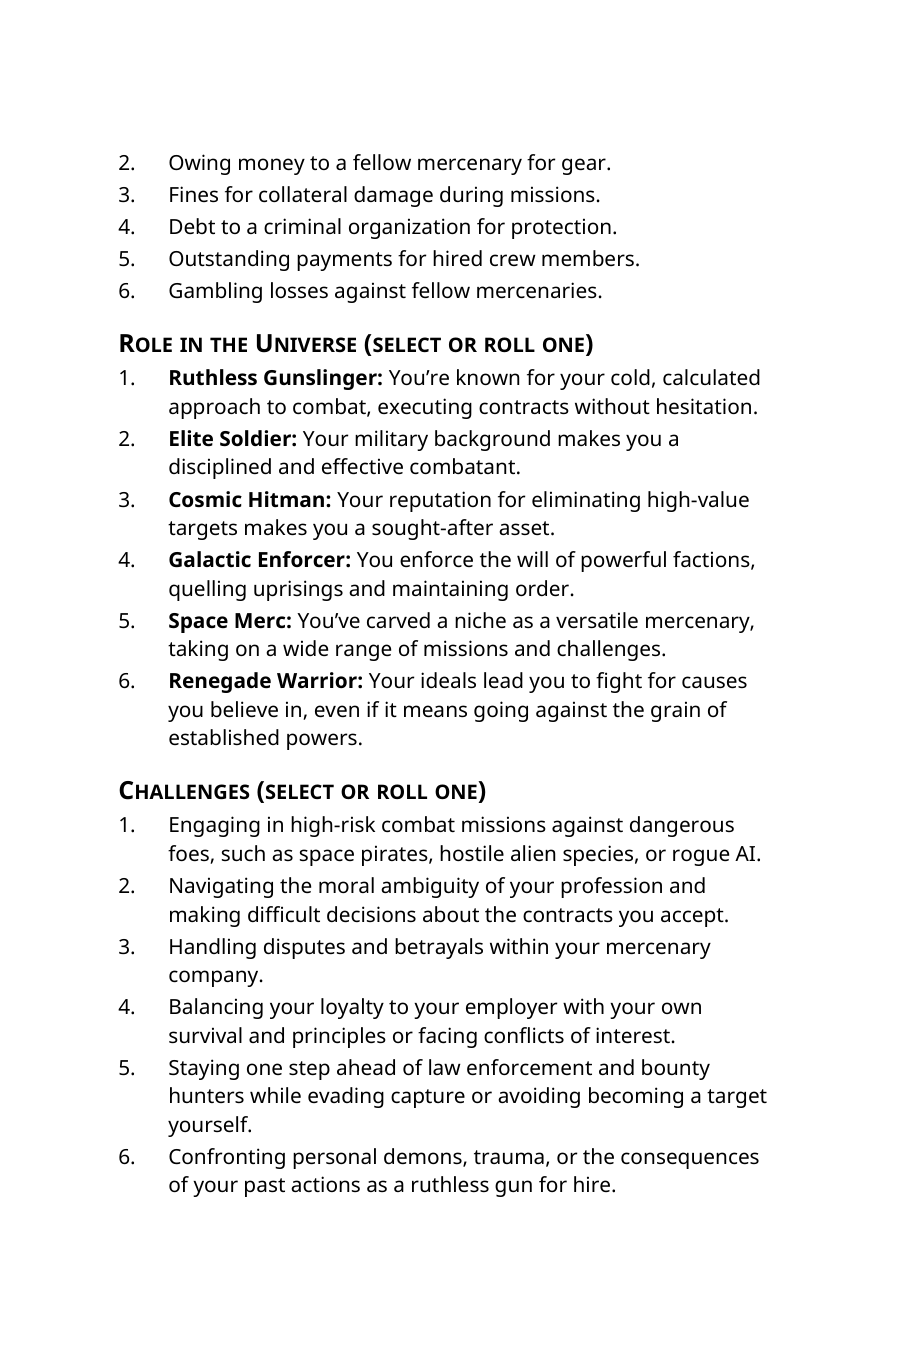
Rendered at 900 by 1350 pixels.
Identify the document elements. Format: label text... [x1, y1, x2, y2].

list Outstanding payments for hired crew members. [118, 244, 782, 273]
list Ruthless Gunslinger: You’re known for your cold, calculated approach to combat, executing contracts without hesitation. [118, 363, 782, 420]
list Confronting personal demons, trauma, or the consequences of your past actions as a ruthless gun for hire. [118, 1142, 782, 1199]
list Galactic Enforcer: You enforce the will of powerful factions, quelling uprisings and maintaining order. [118, 545, 782, 602]
list Engaging in high-risk combat missions against dangerous foes, such as space pirates, hostile alien species, or rogue AI. [118, 811, 782, 867]
list Debt to a criminal organization for protection. [118, 212, 782, 241]
list Navigating the moral ambiguity of your profession and making difficult decisions about the contracts you accept. [118, 871, 782, 928]
subtitle Challenges (select or roll one) [118, 773, 782, 807]
list Elite Soldier: Your military background makes you a disciplined and effective combatant. [118, 424, 782, 481]
subtitle Role in the Universe (select or roll one) [118, 326, 782, 360]
list Space Merc: You’ve carved a niche as a versatile mercenary, taking on a wide range of missions and challenges. [118, 606, 782, 663]
list Renegade Warrior: Your ideals lead you to fight for causes you believe in, even if it means going against the grain of established powers. [118, 667, 782, 752]
list Cosmic Hitman: Your reputation for eliminating high-value targets makes you a sought-after asset. [118, 485, 782, 542]
list Gambling losses against fellow mercenaries. [118, 276, 782, 305]
list Owing money to a fellow mercenary for gear. [118, 148, 782, 176]
list Handling disputes and betrayals within your mercenary company. [118, 932, 782, 989]
list Fines for collateral damage during missions. [118, 180, 782, 208]
list Balancing your loyalty to your employer with your own survival and principles or facing conflicts of interest. [118, 992, 782, 1049]
list Staying one step ahead of law enforcement and bounty hunters while evading capture or avoiding becoming a target yourself. [118, 1053, 782, 1138]
